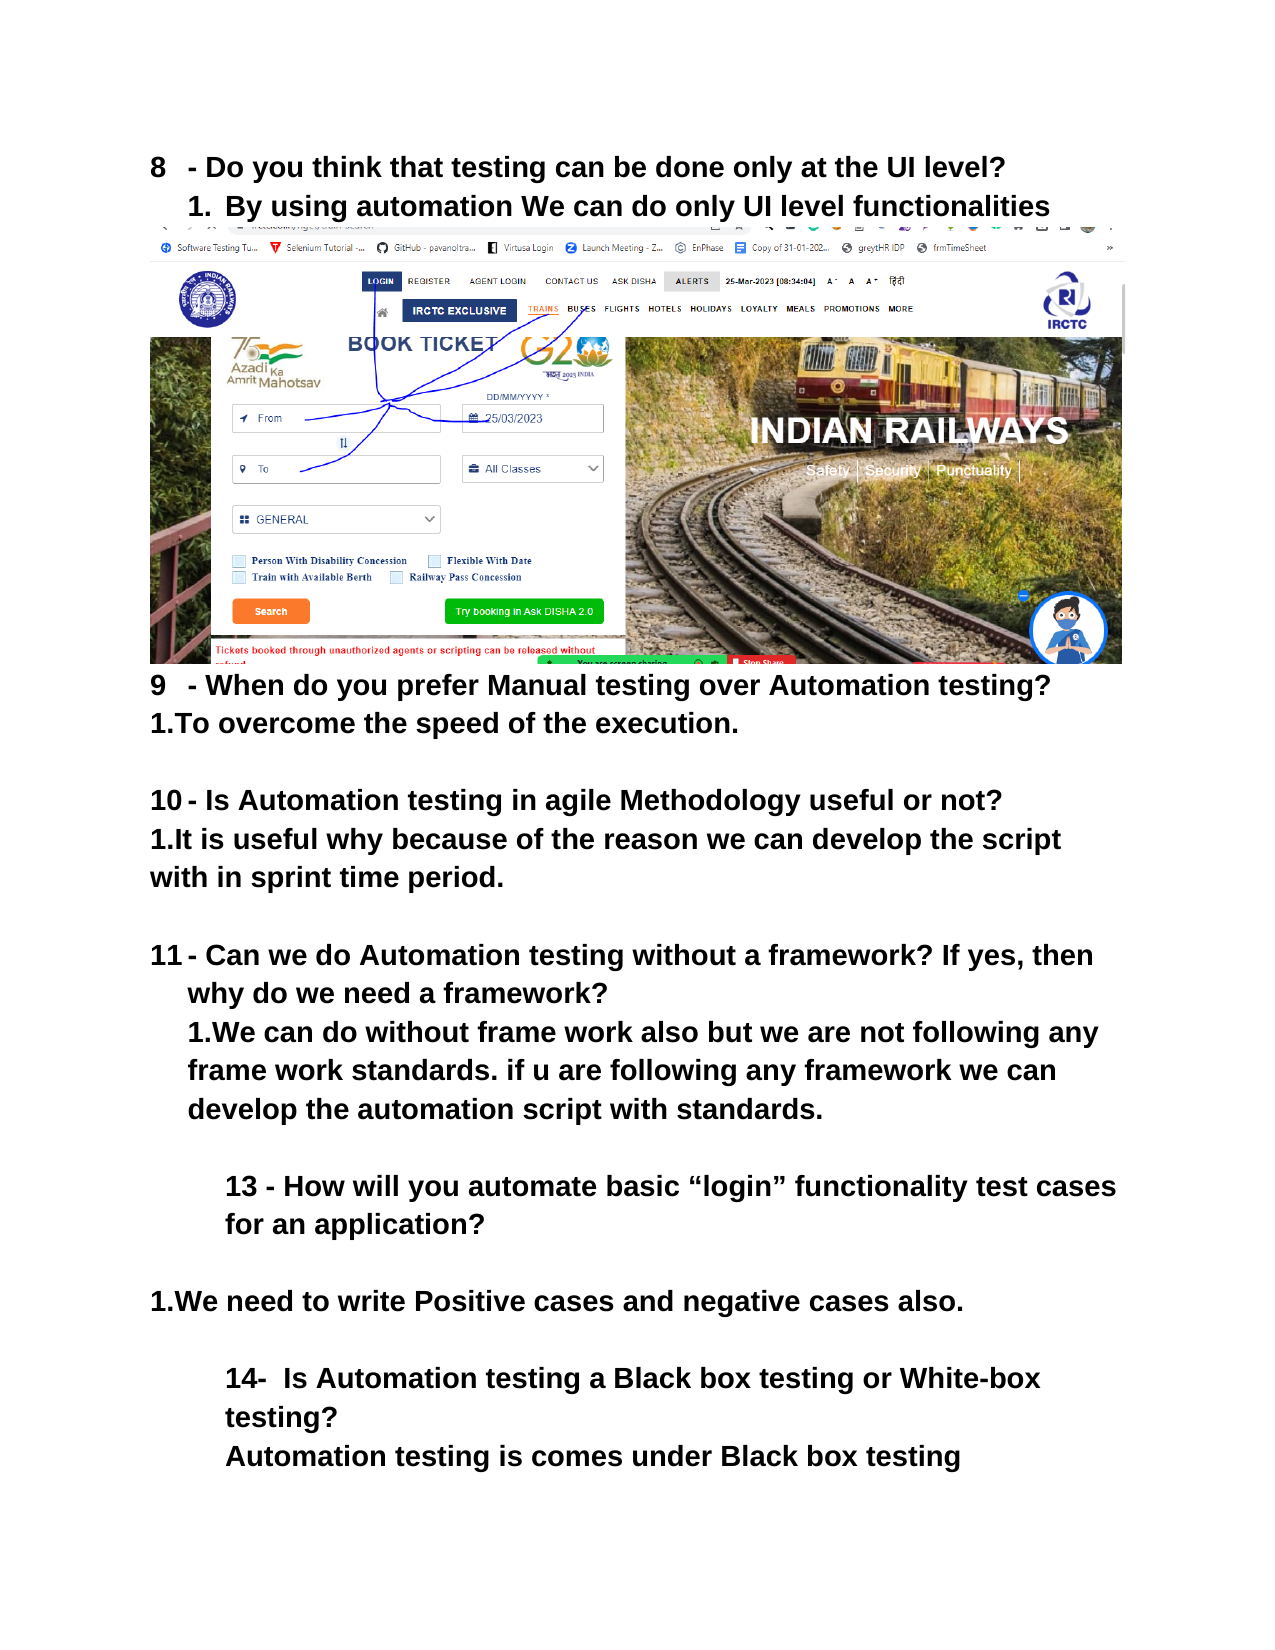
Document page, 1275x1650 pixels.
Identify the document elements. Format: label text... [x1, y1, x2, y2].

list - Is Automation testing in agile Methodology useful or not? [150, 783, 1125, 817]
text Automation testing is comes under Black box testing [225, 1438, 1125, 1472]
picture [150, 227, 1125, 664]
list - Do you think that testing can be done only at the UI level? [150, 150, 1125, 183]
list - Can we do Automation testing without a framework? If yes, then why do we need a framework? [150, 937, 1125, 1009]
text 13 - How will you automate basic “login” functionality test cases for an application? [225, 1169, 1125, 1241]
list 1.We can do without frame work also but we are not following any frame work standards. if u are following any framework we can develop the automation script with standards. [187, 1014, 1125, 1125]
list By using automation We can do only UI level functionalities [187, 188, 1125, 222]
text 1.It is useful why because of the reason we can develop the script with in sprint time period. [150, 822, 1125, 894]
text 1.We need to write Positive cases and negative cases also. [150, 1284, 1125, 1318]
text 14- Is Automation testing a Black box testing or White-box testing? [225, 1361, 1125, 1433]
list - When do you prefer Manual testing over Automation testing? [150, 668, 1125, 701]
text 1.To overcome the speed of the execution. [150, 706, 1125, 740]
